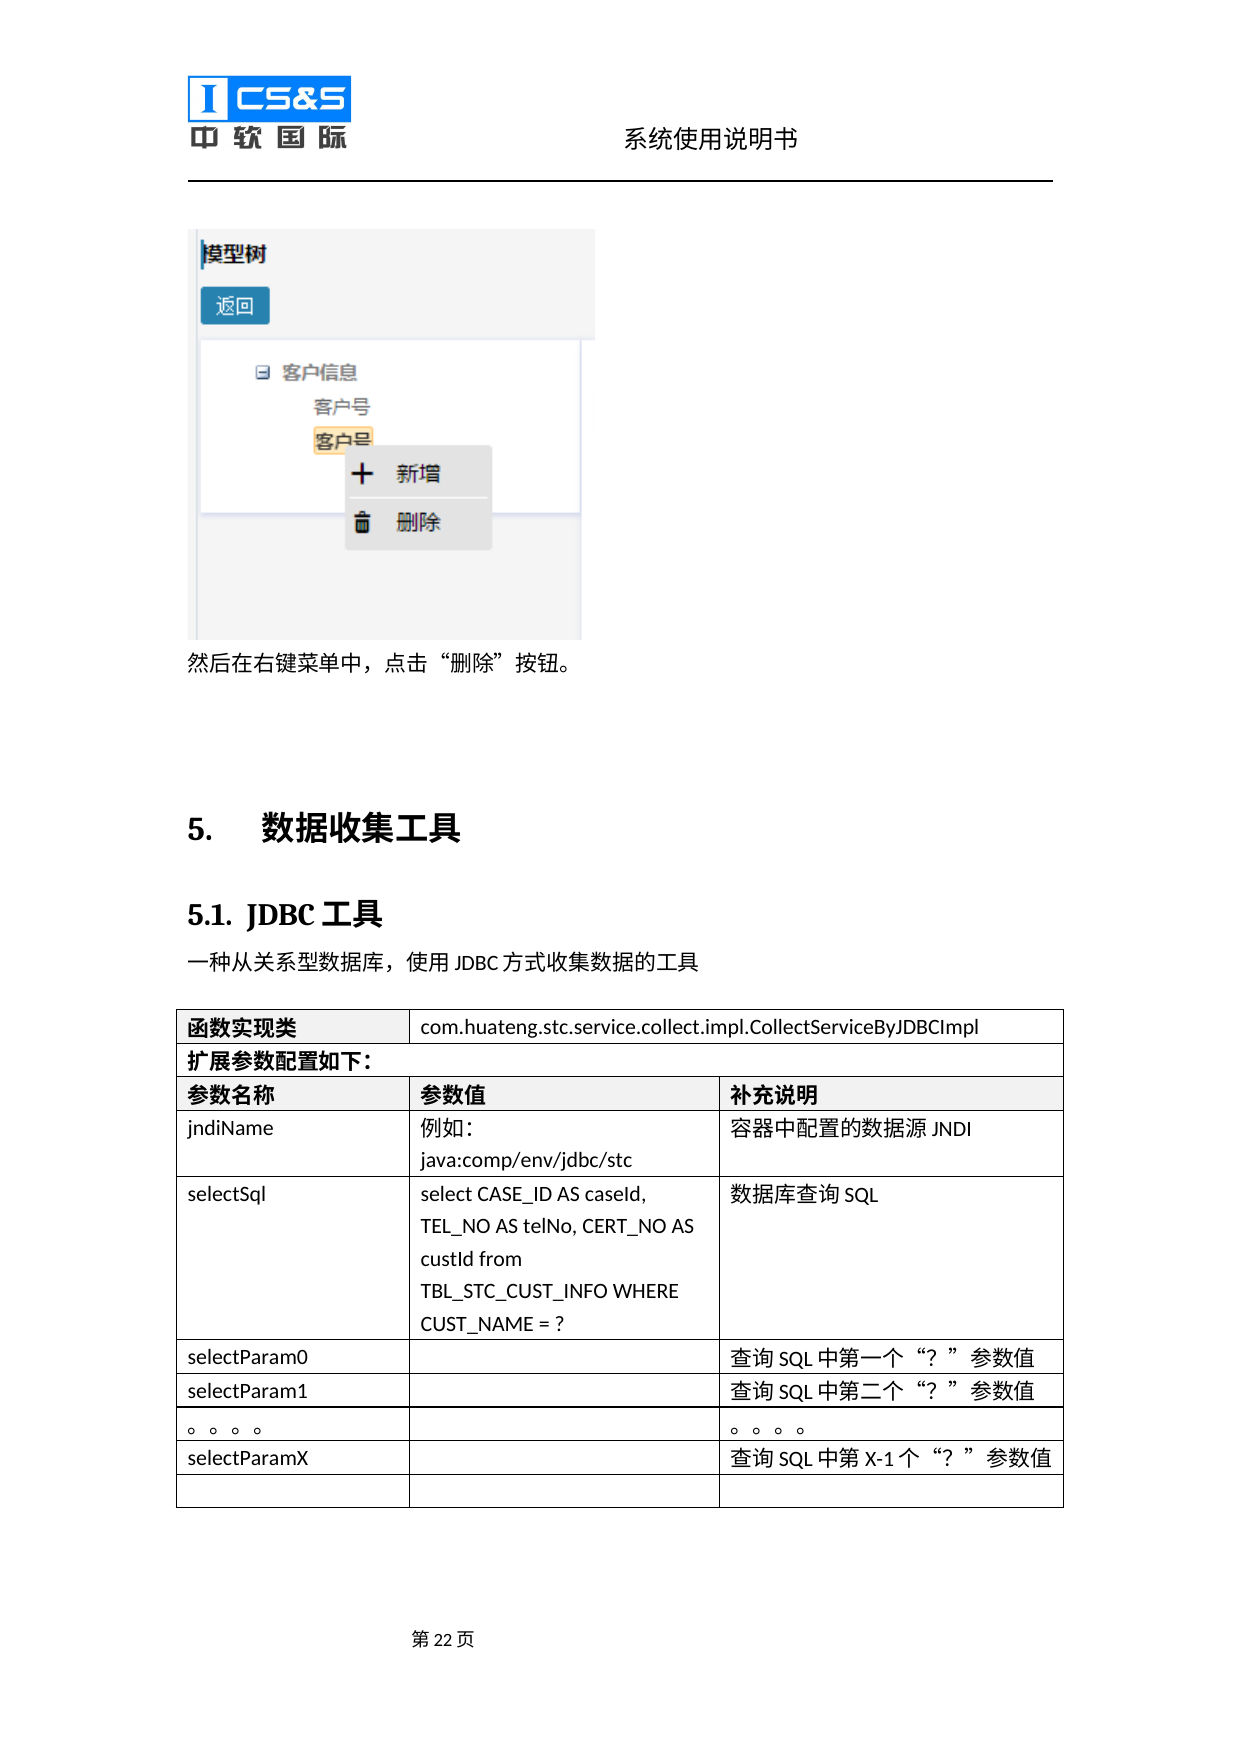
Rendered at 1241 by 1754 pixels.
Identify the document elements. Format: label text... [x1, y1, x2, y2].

table_cell [410, 1441, 719, 1473]
table_cell selectParamX [177, 1441, 409, 1473]
table_cell [410, 1408, 719, 1440]
table_cell 查询SQL中第一个“？”参数值 [720, 1340, 1063, 1373]
table_cell 容器中配置的数据源JNDI [720, 1111, 1063, 1176]
table_cell jndiName [177, 1111, 409, 1176]
table_header com.huateng.stc.service.collect.impl.CollectServiceByJDBCImpl [410, 1010, 1063, 1043]
table_cell 查询SQL中第二个“？”参数值 [720, 1374, 1063, 1406]
table_cell 数据库查询SQL [720, 1177, 1063, 1339]
table_cell [410, 1340, 719, 1373]
table_header 函数实现类 [177, 1010, 409, 1043]
subtitle 数据收集工具 [187, 793, 1053, 858]
text 一种从关系型数据库，使用JDBC方式收集数据的工具 [187, 944, 1053, 977]
text 然后在右键菜单中，点击“删除”按钮。 [187, 646, 1053, 678]
table_cell select CASE_ID AS caseId, TEL_NO AS telNo, CERT_NO AS custId from TBL_STC_CUST_INFO WHERE CUST_NAME = ? [410, 1177, 719, 1339]
table_cell 扩展参数配置如下： [177, 1044, 1063, 1076]
table_cell [410, 1374, 719, 1406]
table_cell 查询SQL中第X-1个“？”参数值 [720, 1441, 1063, 1473]
table_cell selectParam1 [177, 1374, 409, 1406]
table_cell 例如： java:comp/env/jdbc/stc [410, 1111, 719, 1176]
table_cell 。。。。 [720, 1408, 1063, 1440]
subtitle JDBC工具 [187, 879, 1053, 944]
table_cell 。。。。 [177, 1408, 409, 1440]
table_cell 参数名称 [177, 1077, 409, 1110]
picture [187, 229, 596, 640]
table_cell selectParam0 [177, 1340, 409, 1373]
table_cell selectSql [177, 1177, 409, 1339]
table_cell [720, 1475, 1063, 1507]
table_cell 补充说明 [720, 1077, 1063, 1110]
table_cell 参数值 [410, 1077, 719, 1110]
table_cell [410, 1475, 719, 1507]
table_cell [177, 1475, 409, 1507]
